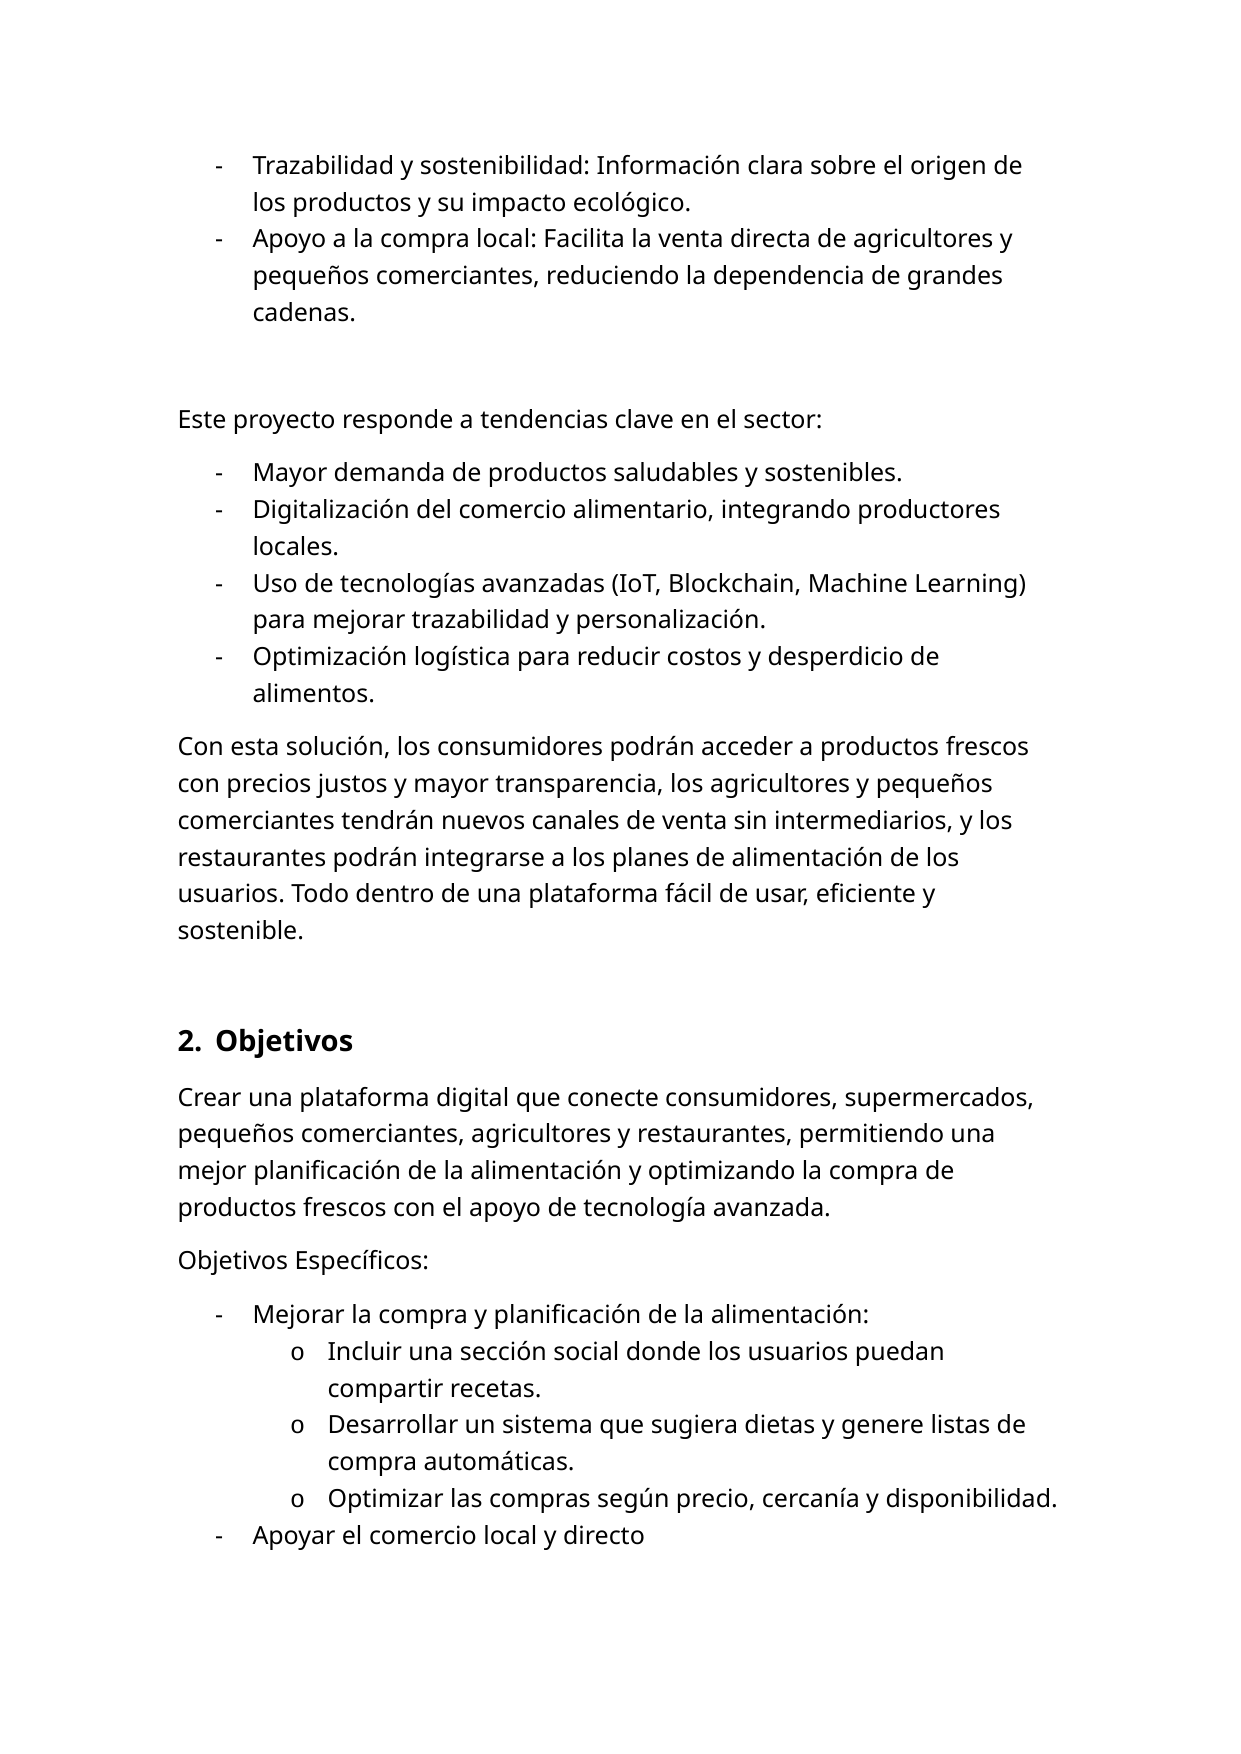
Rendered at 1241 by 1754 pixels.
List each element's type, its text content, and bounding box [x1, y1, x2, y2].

list Apoyar el comercio local y directo [215, 1518, 1063, 1552]
text Objetivos Específicos: [177, 1243, 1063, 1277]
list Objetivos [177, 1020, 1063, 1059]
list Digitalización del comercio alimentario, integrando productores locales. [215, 492, 1063, 563]
text Con esta solución, los consumidores podrán acceder a productos frescos con precios justos y mayor transparencia, los agricultores y pequeños comerciantes tendrán nuevos canales de venta sin intermediarios, y los restaurantes podrán integrarse a los planes de alimentación de los usuarios. Todo dentro de una plataforma fácil de usar, eficiente y sostenible. [177, 729, 1063, 947]
list Mayor demanda de productos saludables y sostenibles. [215, 455, 1063, 489]
list Optimización logística para reducir costos y desperdicio de alimentos. [215, 639, 1063, 710]
list Optimizar las compras según precio, cercanía y disponibilidad. [290, 1481, 1063, 1515]
list Incluir una sección social donde los usuarios puedan compartir recetas. [290, 1333, 1063, 1404]
list Desarrollar un sistema que sugiera dietas y genere listas de compra automáticas. [290, 1407, 1063, 1478]
text Crear una plataforma digital que conecte consumidores, supermercados, pequeños comerciantes, agricultores y restaurantes, permitiendo una mejor planificación de la alimentación y optimizando la compra de productos frescos con el apoyo de tecnología avanzada. [177, 1079, 1063, 1224]
list Trazabilidad y sostenibilidad: Información clara sobre el origen de los productos y su impacto ecológico. [215, 148, 1063, 218]
text Este proyecto responde a tendencias clave en el sector: [177, 402, 1063, 436]
list Apoyo a la compra local: Facilita la venta directa de agricultores y pequeños comerciantes, reduciendo la dependencia de grandes cadenas. [215, 221, 1063, 329]
list Uso de tecnologías avanzadas (IoT, Blockchain, Machine Learning) para mejorar trazabilidad y personalización. [215, 565, 1063, 636]
list Mejorar la compra y planificación de la alimentación: [215, 1296, 1063, 1331]
